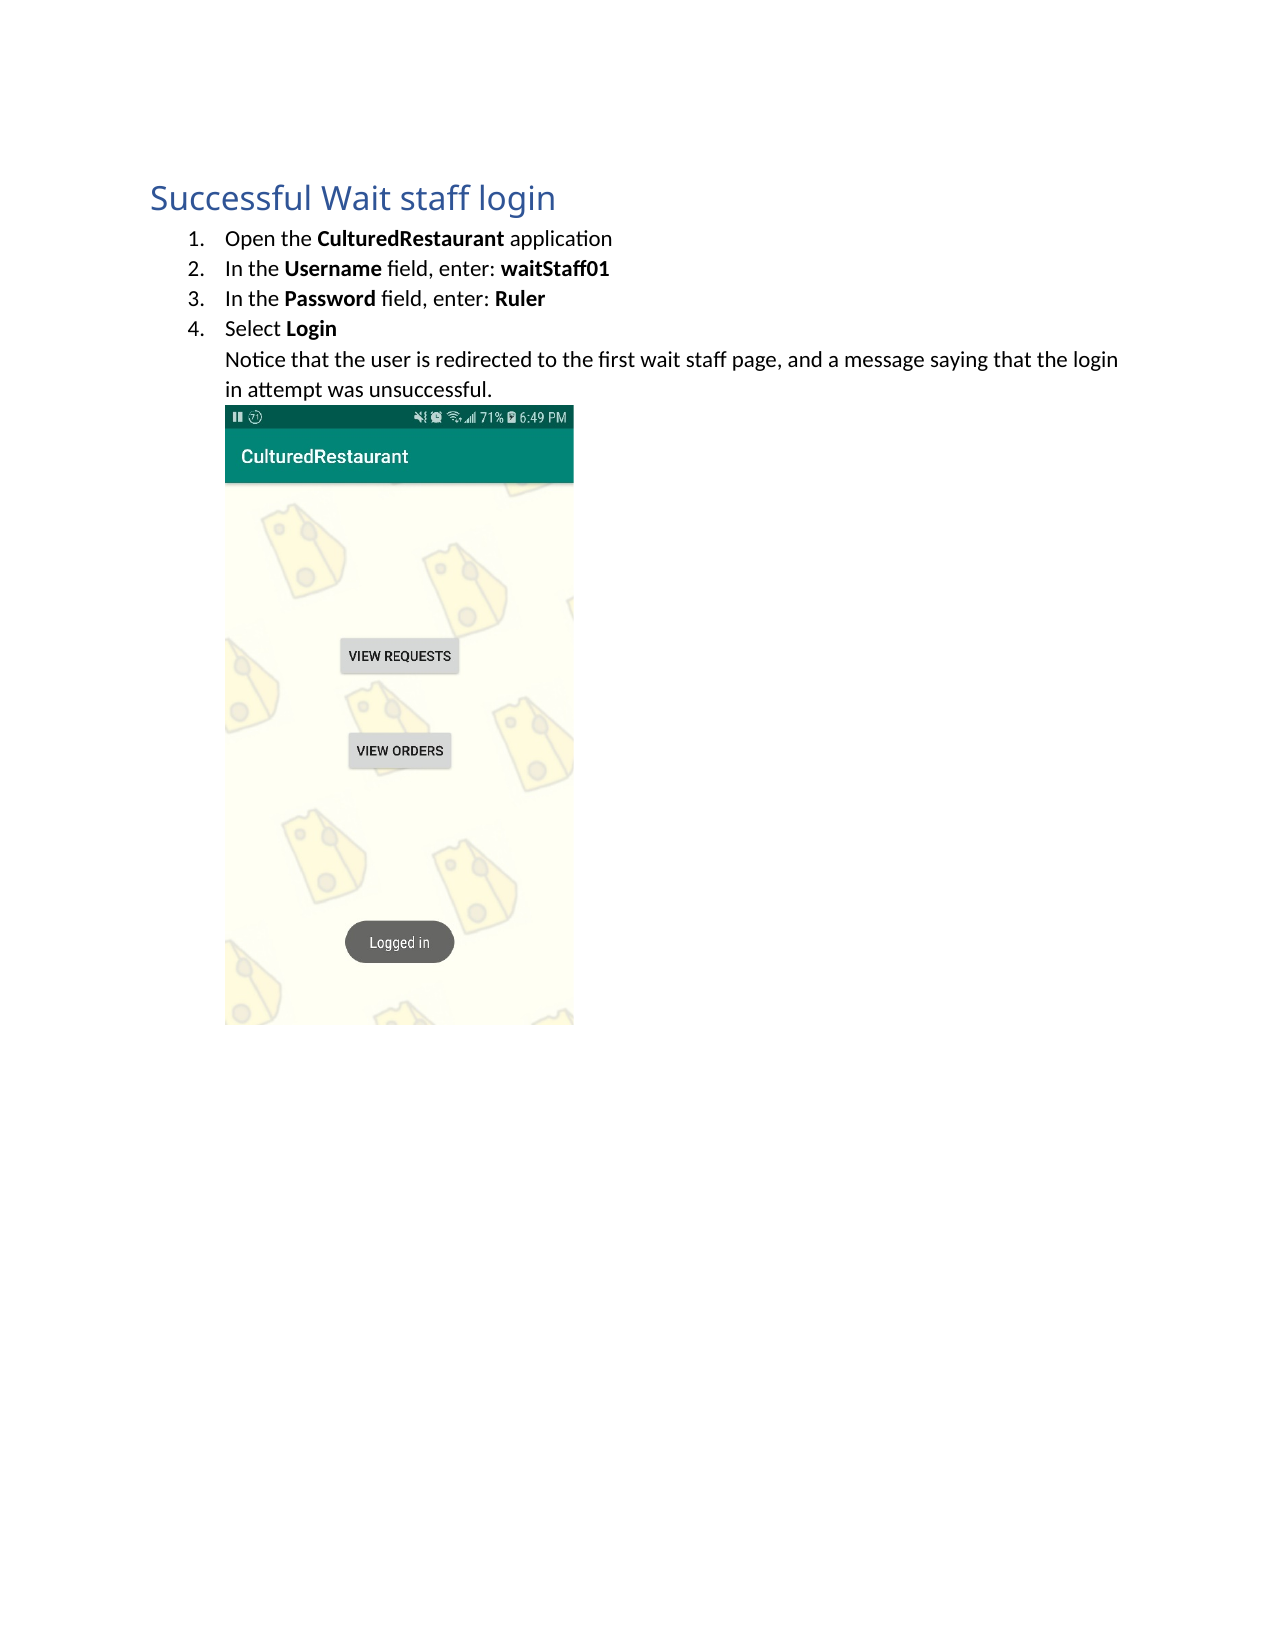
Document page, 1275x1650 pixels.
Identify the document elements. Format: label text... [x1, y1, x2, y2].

list In the Password field, enter: Ruler [187, 284, 1125, 312]
list Select Login [187, 314, 1125, 343]
list In the Username field, enter: waitStaff01 [187, 254, 1125, 282]
picture [225, 405, 574, 1025]
subtitle Successful Wait staff login [150, 175, 1125, 220]
list Notice that the user is redirected to the first wait staff page, and a message saying that the login in attempt was unsuccessful. [225, 345, 1125, 403]
list Open the CulturedRestaurant application [187, 224, 1125, 252]
